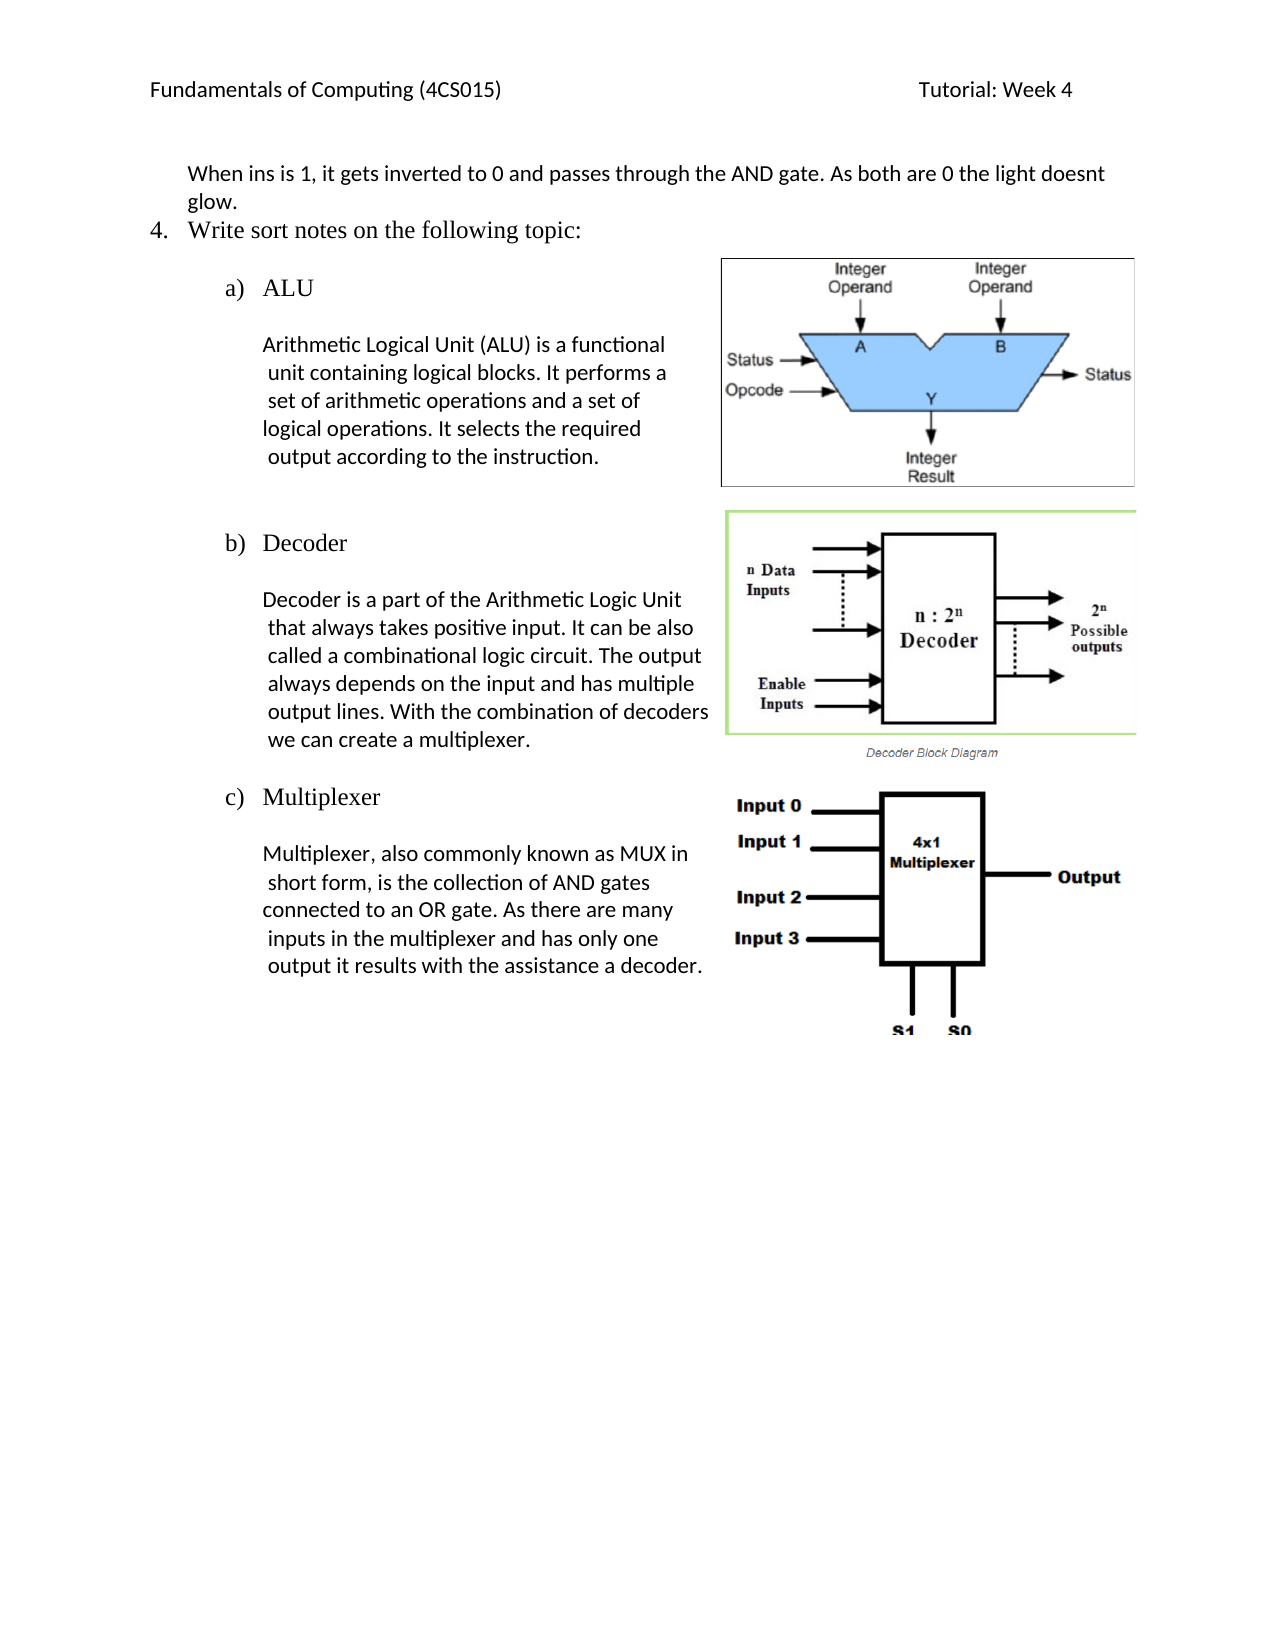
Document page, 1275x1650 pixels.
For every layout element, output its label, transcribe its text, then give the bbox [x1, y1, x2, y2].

list When ins is 1, it gets inverted to 0 and passes through the AND gate. As both are 0 the light doesnt glow. [187, 159, 1125, 215]
list always depends on the input and has multiple [262, 669, 725, 697]
picture [720, 258, 1135, 487]
list Arithmetic Logical Unit (ALU) is a functional [262, 330, 720, 358]
list short form, is the collection of AND gates [262, 868, 727, 896]
picture [727, 782, 1125, 1035]
list called a combinational logic circuit. The output [262, 641, 725, 669]
list Multiplexer [225, 782, 727, 811]
list Decoder [225, 528, 725, 556]
list we can create a multiplexer. [262, 725, 725, 753]
list that always takes positive input. It can be also [262, 613, 725, 641]
list connected to an OR gate. As there are many [262, 896, 727, 924]
list Write sort notes on the following topic: [150, 215, 1125, 244]
list Multiplexer, also commonly known as MUX in [262, 839, 727, 868]
list inputs in the multiplexer and has only one [262, 924, 727, 952]
picture [725, 510, 1137, 766]
list unit containing logical blocks. It performs a [262, 358, 720, 386]
list output it results with the assistance a decoder. [262, 952, 727, 980]
list logical operations. It selects the required [262, 414, 720, 442]
list ALU [225, 273, 720, 301]
list Decoder is a part of the Arithmetic Logic Unit [262, 585, 725, 613]
list output according to the instruction. [262, 442, 720, 470]
list output lines. With the combination of decoders [262, 697, 725, 725]
list set of arithmetic operations and a set of [262, 386, 720, 414]
